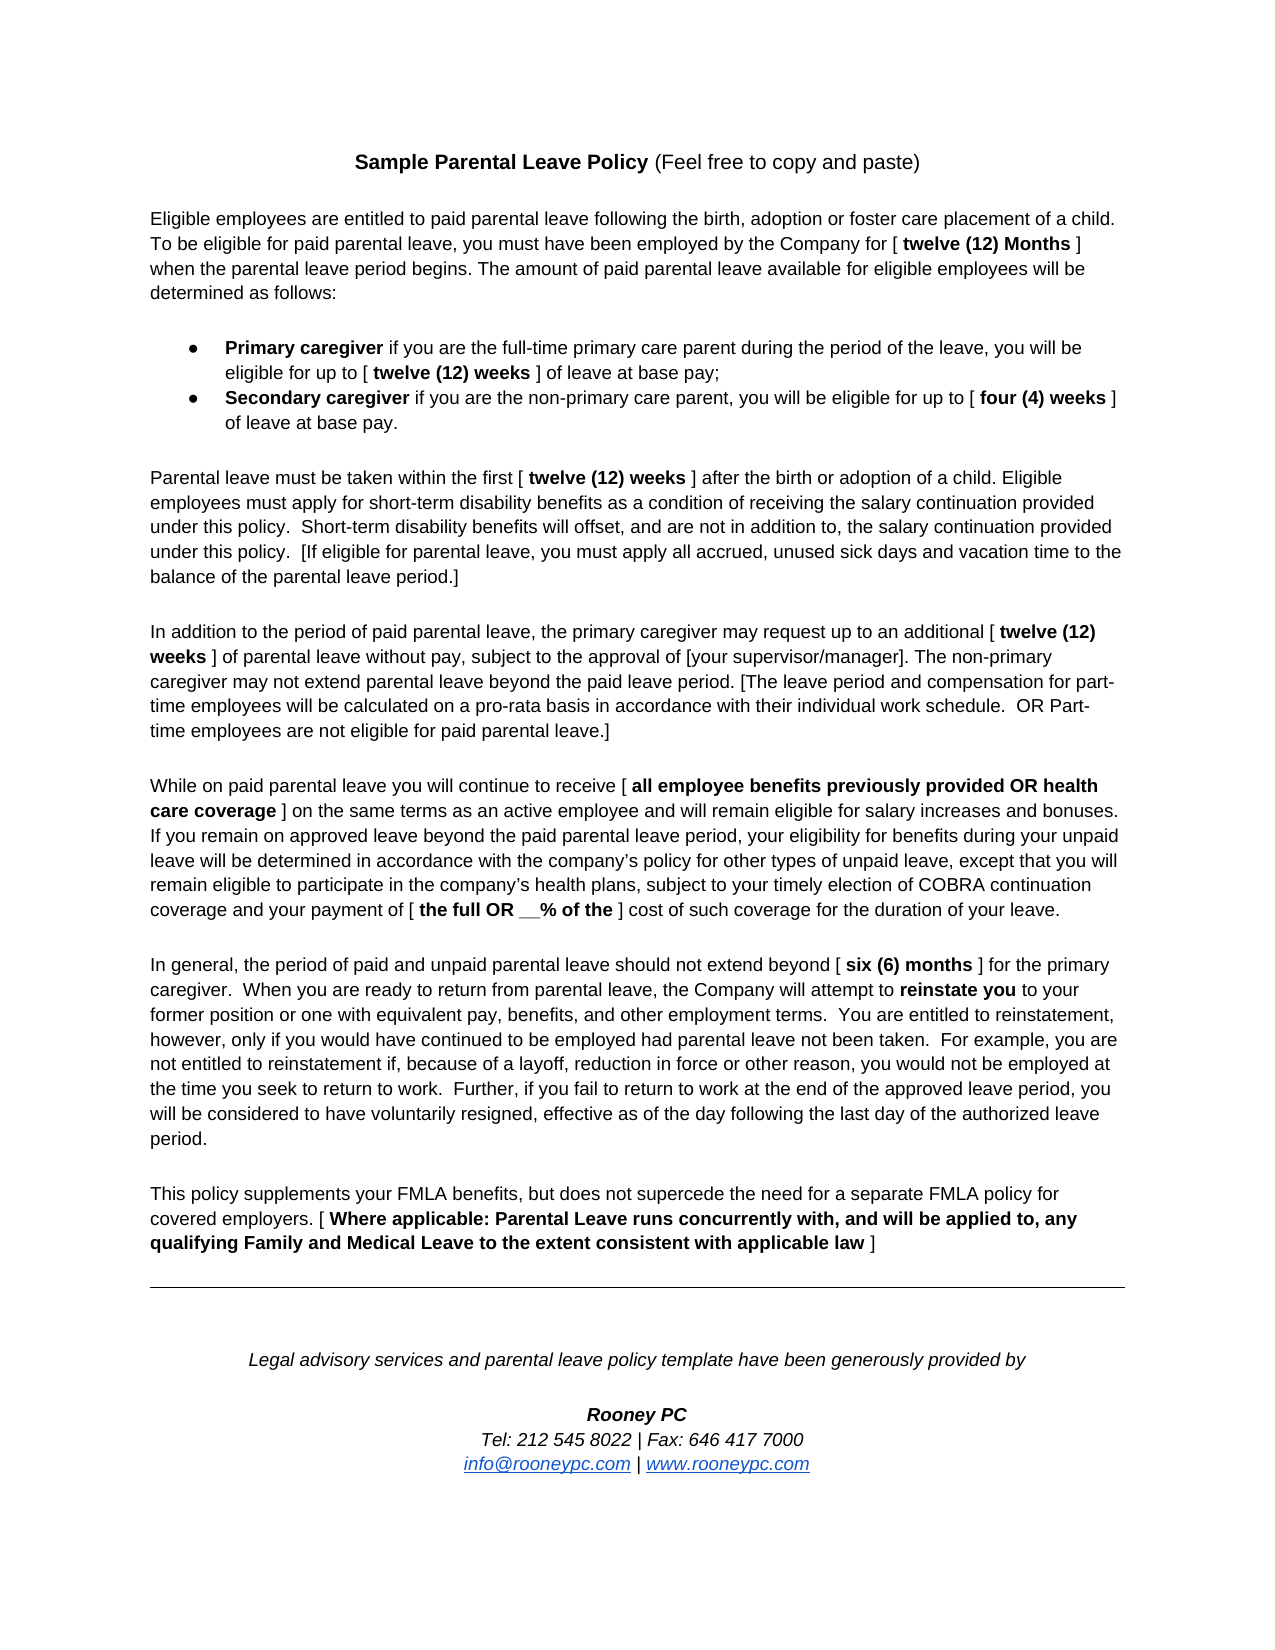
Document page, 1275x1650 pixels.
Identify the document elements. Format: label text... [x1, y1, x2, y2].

text Rooney PC [150, 1403, 1125, 1425]
text Sample Parental Leave Policy (Feel free to copy and paste) [150, 150, 1125, 174]
list Secondary caregiver if you are the non-primary care parent, you will be eligible for up to [ four (4) weeks ] of leave at base pay. [187, 387, 1125, 433]
text Eligible employees are entitled to paid parental leave following the birth, adoption or foster care placement of a child. To be eligible for paid parental leave, you must have been employed by the Company for [ twelve (12) Months ] when the parental leave period begins. The amount of paid parental leave available for eligible employees will be determined as follows: [150, 208, 1125, 304]
text Parental leave must be taken within the first [ twelve (12) weeks ] after the birth or adoption of a child. Eligible employees must apply for short-term disability benefits as a condition of receiving the salary continuation provided under this policy. Short-term disability benefits will offset, and are not in addition to, the salary continuation provided under this policy. [If eligible for parental leave, you must apply all accrued, unused sick days and vacation time to the balance of the parental leave period.] [150, 467, 1125, 587]
text Legal advisory services and parental leave policy template have been generously provided by [150, 1348, 1125, 1370]
text Tel: 212 545 8022 | Fax: 646 417 7000 [150, 1428, 1125, 1450]
list Primary caregiver if you are the full-time primary care parent during the period of the leave, you will be eligible for up to [ twelve (12) weeks ] of leave at base pay; [187, 337, 1125, 383]
text While on paid parental leave you will continue to receive [ all employee benefits previously provided OR health care coverage ] on the same terms as an active employee and will remain eligible for salary increases and bonuses. If you remain on approved leave beyond the paid parental leave period, your eligibility for benefits during your unpaid leave will be determined in accordance with the company’s policy for other types of unpaid leave, except that you will remain eligible to participate in the company’s health plans, subject to your timely election of COBRA continuation coverage and your payment of [ the full OR __% of the ] cost of such coverage for the duration of your leave. [150, 775, 1125, 921]
text In addition to the period of paid parental leave, the primary caregiver may request up to an additional [ twelve (12) weeks ] of parental leave without pay, subject to the approval of [your supervisor/manager]. The non-primary caregiver may not extend parental leave beyond the paid leave period. [The leave period and compensation for part-time employees will be calculated on a pro-rata basis in accordance with their individual work schedule. OR Part-time employees are not eligible for paid parental leave.] [150, 621, 1125, 742]
text In general, the period of paid and unpaid parental leave should not extend beyond [ six (6) months ] for the primary caregiver. When you are ready to return from parental leave, the Company will attempt to reinstate you to your former position or one with equivalent pay, benefits, and other employment terms. You are entitled to reinstatement, however, only if you would have continued to be employed had parental leave not been taken. For example, you are not entitled to reinstatement if, because of a layoff, reduction in force or other reason, you would not be employed at the time you seek to return to work. Further, if you fail to return to work at the end of the approved leave period, you will be considered to have voluntarily resigned, effective as of the day following the last day of the authorized leave period. [150, 954, 1125, 1149]
text This policy supplements your FMLA benefits, but does not supercede the need for a separate FMLA policy for covered employers. [ Where applicable: Parental Leave runs concurrently with, and will be applied to, any qualifying Family and Medical Leave to the extent consistent with applicable law ] [150, 1182, 1125, 1254]
text info@rooneypc.com | www.rooneypc.com [150, 1453, 1125, 1475]
